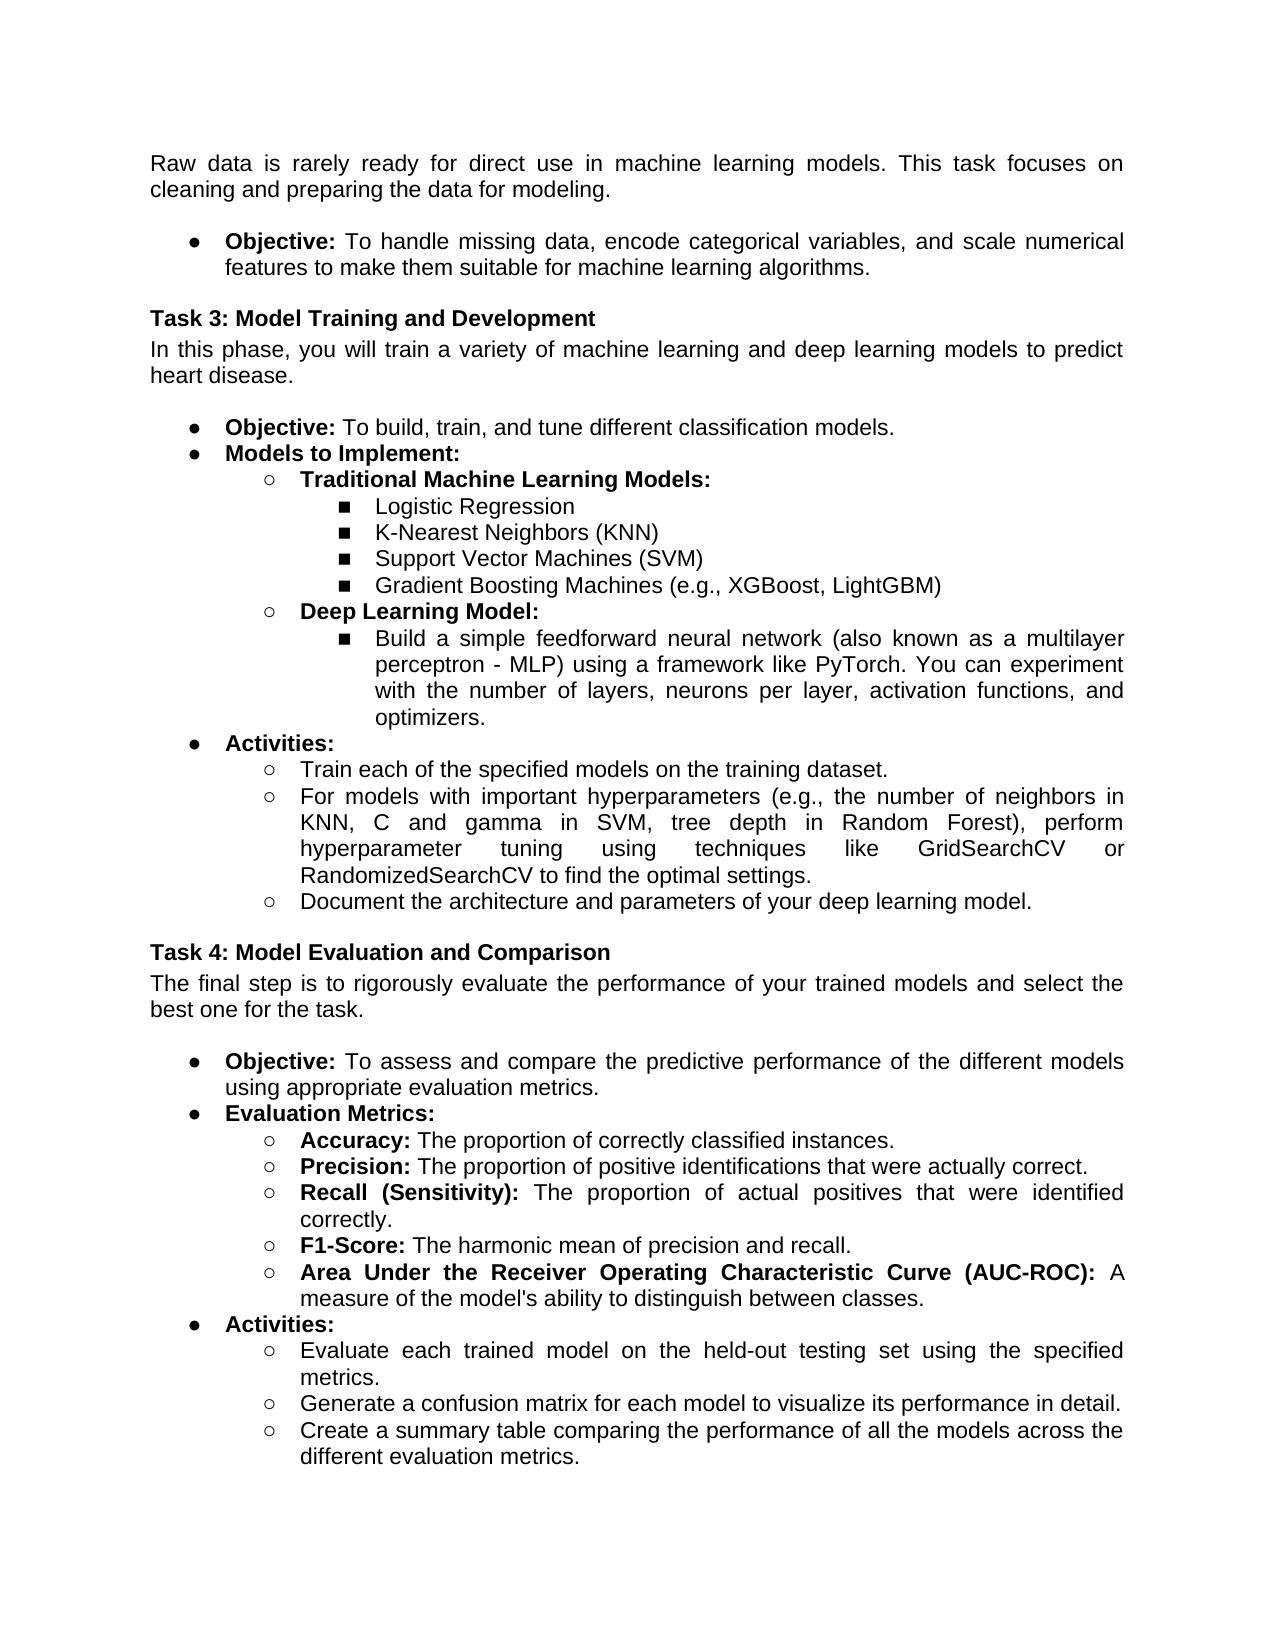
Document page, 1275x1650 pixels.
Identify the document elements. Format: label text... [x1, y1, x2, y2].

text Raw data is rarely ready for direct use in machine learning models. This task focuses on cleaning and preparing the data for modeling. [150, 150, 1125, 203]
list Generate a confusion matrix for each model to visualize its performance in detail. [262, 1390, 1125, 1417]
subtitle Task 3: Model Training and Development [150, 305, 1125, 332]
list F1-Score: The harmonic mean of precision and recall. [262, 1232, 1125, 1258]
list Train each of the specified models on the training dataset. [262, 756, 1125, 783]
list Precision: The proportion of positive identifications that were actually correct. [262, 1153, 1125, 1179]
list Objective: To assess and compare the predictive performance of the different models using appropriate evaluation metrics. [187, 1048, 1125, 1100]
subtitle Task 4: Model Evaluation and Comparison [150, 939, 1125, 966]
list Objective: To handle missing data, encode categorical variables, and scale numerical features to make them suitable for machine learning algorithms. [187, 228, 1125, 280]
list For models with important hyperparameters (e.g., the number of neighbors in KNN, C and gamma in SVM, tree depth in Random Forest), perform hyperparameter tuning using techniques like GridSearchCV or RandomizedSearchCV to find the optimal settings. [262, 783, 1125, 888]
list Traditional Machine Learning Models: [262, 466, 1125, 493]
list Support Vector Machines (SVM) [337, 545, 1125, 572]
text The final step is to rigorously evaluate the performance of your trained models and select the best one for the task. [150, 970, 1125, 1023]
list Objective: To build, train, and tune different classification models. [187, 414, 1125, 440]
list Deep Learning Model: [262, 598, 1125, 624]
list Document the architecture and parameters of your deep learning model. [262, 888, 1125, 914]
list Accuracy: The proportion of correctly classified instances. [262, 1127, 1125, 1153]
list Area Under the Receiver Operating Characteristic Curve (AUC-ROC): A measure of the model's ability to distinguish between classes. [262, 1258, 1125, 1311]
list K-Nearest Neighbors (KNN) [337, 519, 1125, 545]
list Activities: [187, 730, 1125, 756]
list Build a simple feedforward neural network (also known as a multilayer perceptron - MLP) using a framework like PyTorch. You can experiment with the number of layers, neurons per layer, activation functions, and optimizers. [337, 624, 1125, 730]
list Logistic Regression [337, 493, 1125, 519]
list Models to Implement: [187, 440, 1125, 466]
text In this phase, you will train a variety of machine learning and deep learning models to predict heart disease. [150, 336, 1125, 389]
list Evaluate each trained model on the held-out testing set using the specified metrics. [262, 1337, 1125, 1390]
list Create a summary table comparing the performance of all the models across the different evaluation metrics. [262, 1417, 1125, 1469]
list Activities: [187, 1311, 1125, 1337]
list Gradient Boosting Machines (e.g., XGBoost, LightGBM) [337, 572, 1125, 598]
list Recall (Sensitivity): The proportion of actual positives that were identified correctly. [262, 1179, 1125, 1232]
list Evaluation Metrics: [187, 1100, 1125, 1127]
